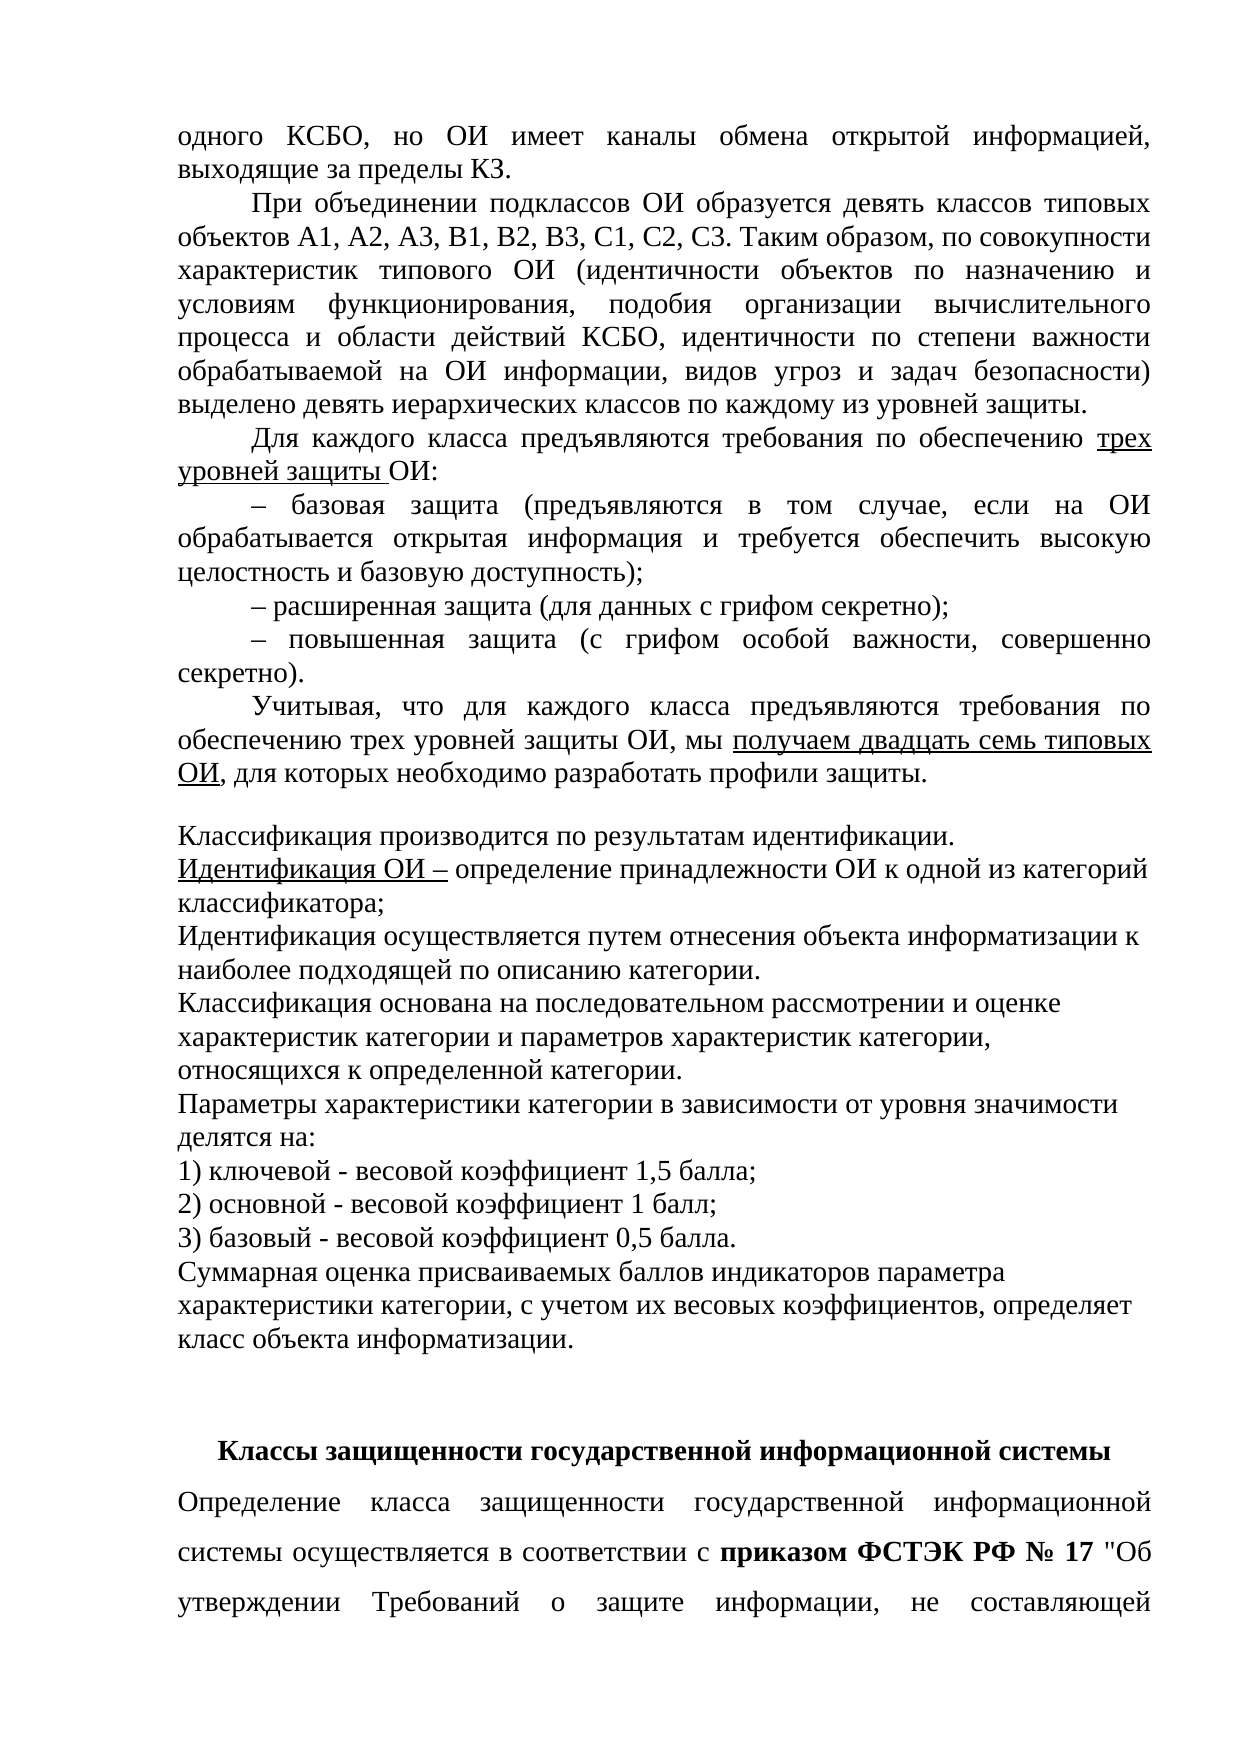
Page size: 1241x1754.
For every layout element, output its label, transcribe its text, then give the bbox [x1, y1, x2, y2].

text Учитывая, что для каждого класса предъявляются требования по обеспечению трех уровней защиты ОИ, мы получаем двадцать семь типовых ОИ, для которых необходимо разработать профили защиты. [177, 688, 1152, 789]
text – расширенная защита (для данных с грифом секретно); [177, 588, 1152, 621]
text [177, 118, 1152, 185]
text При объединении подклассов ОИ образуется девять классов типовых объектов А1, А2, А3, В1, В2, В3, С1, С2, С3. Таким образом, по совокупности характеристик типового ОИ (идентичности объектов по назначению и условиям функционирования, подобия организации вычислительного процесса и области действий КСБО, идентичности по степени важности обрабатываемой на ОИ информации, видов угроз и задач безопасности) выделено девять иерархических классов по каждому из уровней защиты. [177, 185, 1152, 420]
text Для каждого класса предъявляются требования по обеспечению трех уровней защиты ОИ: [177, 420, 1152, 487]
text Классы защищенности государственной информационной системы [177, 1433, 1152, 1467]
text – повышенная защита (с грифом особой важности, совершенно секретно). [177, 621, 1152, 688]
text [177, 1484, 1152, 1618]
text – базовая защита (предъявляются в том случае, если на ОИ обрабатывается открытая информация и требуется обеспечить высокую целостность и базовую доступность); [177, 487, 1152, 588]
